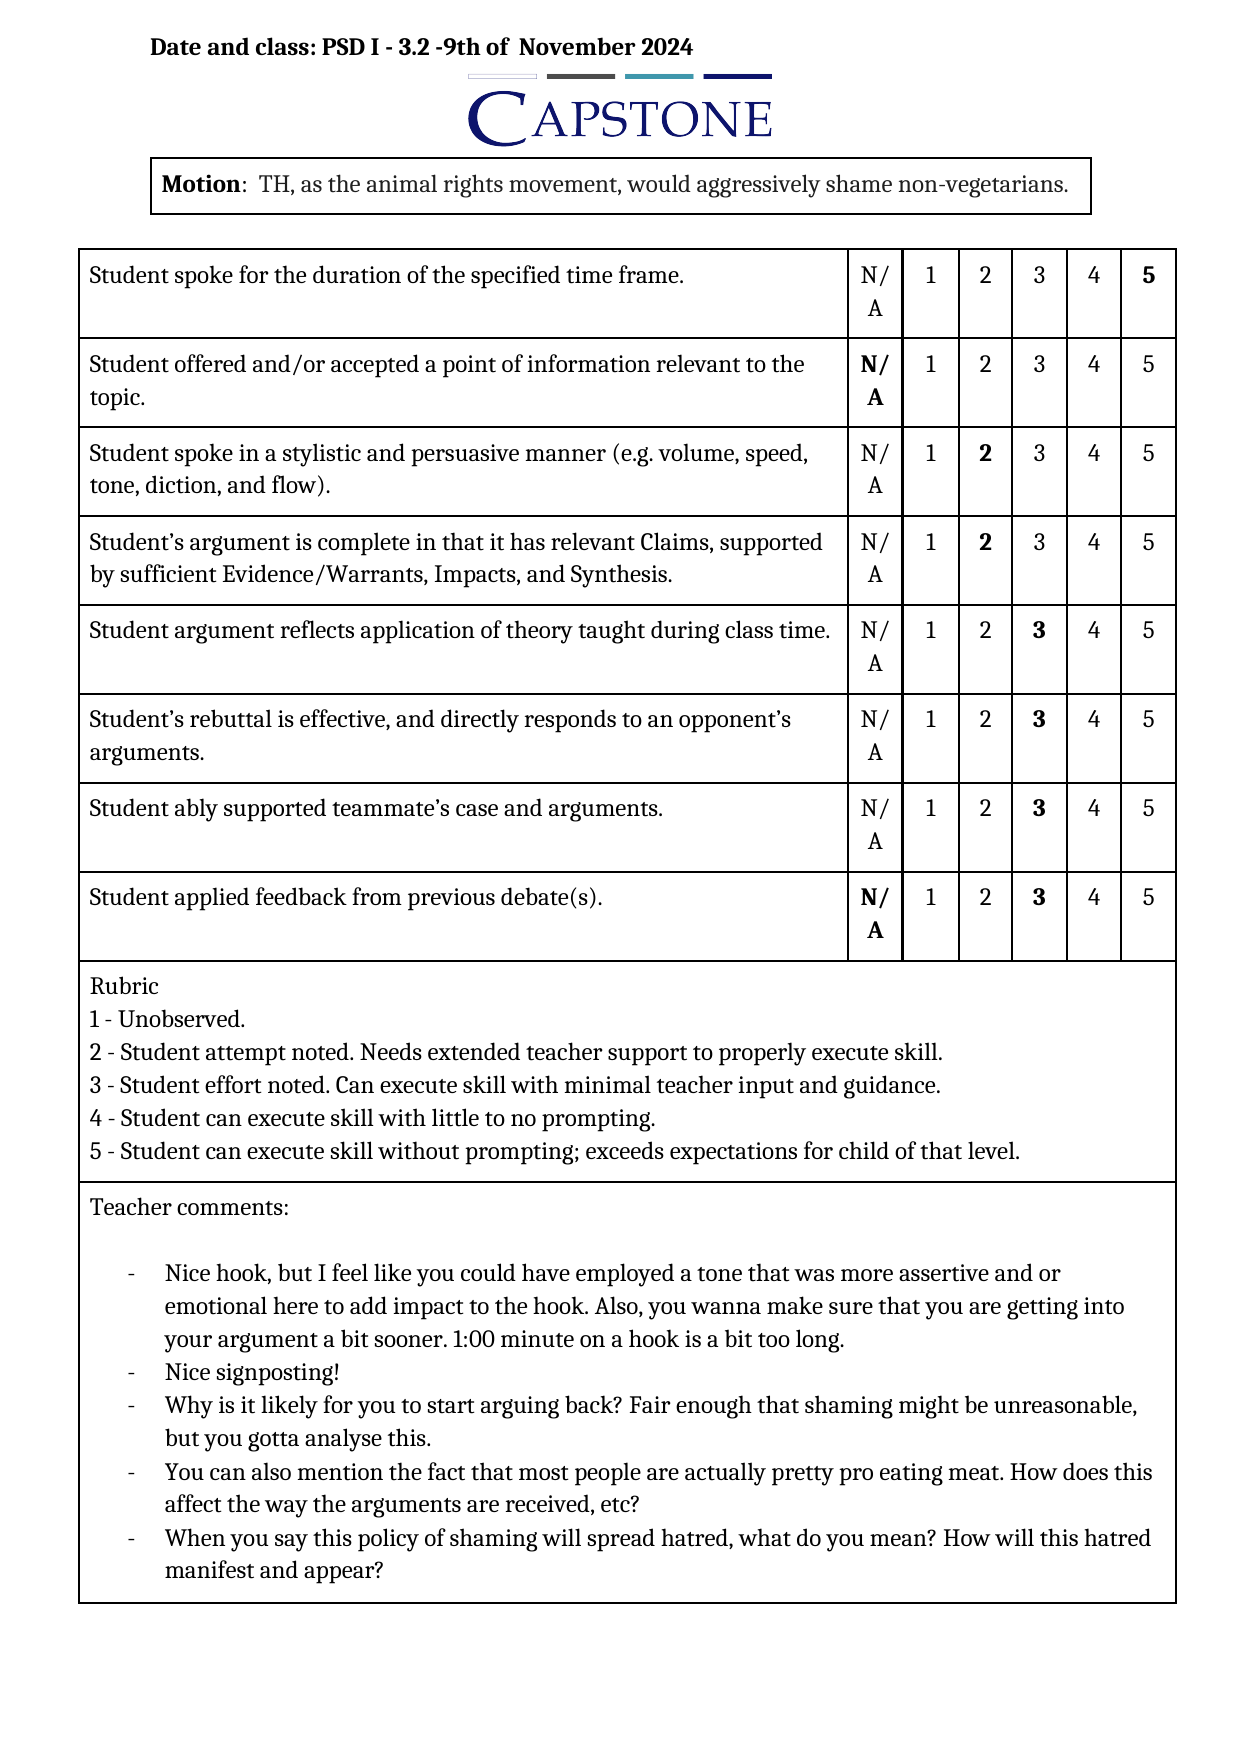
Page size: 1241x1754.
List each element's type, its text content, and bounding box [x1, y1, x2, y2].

table_cell 3 [1013, 606, 1066, 693]
table_cell Student argument reflects application of theory taught during class time. [80, 606, 847, 693]
table_cell 3 [1013, 695, 1066, 782]
table_cell 1 [904, 606, 958, 693]
table_cell 1 [904, 695, 958, 782]
table_cell 5 [1122, 517, 1175, 604]
table_cell 1 [904, 517, 958, 604]
table_cell Student offered and/or accepted a point of information relevant to the topic. [80, 339, 847, 426]
table_cell Student spoke in a stylistic and persuasive manner (e.g. volume, speed, tone, diction, and flow). [80, 428, 847, 515]
table_cell 2 [960, 339, 1011, 426]
table_header 4 [1068, 250, 1120, 337]
table_header 1 [904, 250, 958, 337]
table_cell 5 [1122, 428, 1175, 515]
table_cell 2 [960, 784, 1011, 871]
table_header Student spoke for the duration of the specified time frame. [80, 250, 847, 337]
table_cell 1 [904, 428, 958, 515]
table_cell N/A [849, 873, 901, 960]
table_header Motion: TH, as the animal rights movement, would aggressively shame non-vegetarians. [152, 159, 1090, 213]
table_cell 4 [1068, 339, 1120, 426]
table_header 5 [1122, 250, 1175, 337]
table_cell 4 [1068, 695, 1120, 782]
table_cell N/A [849, 517, 901, 604]
table_cell N/A [849, 695, 901, 782]
table_cell 5 [1122, 606, 1175, 693]
table_cell 4 [1068, 428, 1120, 515]
table_cell 5 [1122, 784, 1175, 871]
picture [460, 66, 781, 153]
table_cell 4 [1068, 873, 1120, 960]
table_cell Student’s argument is complete in that it has relevant Claims, supported by sufficient Evidence/Warrants, Impacts, and Synthesis. [80, 517, 847, 604]
table_header N/A [849, 250, 901, 337]
table_cell 5 [1122, 873, 1175, 960]
table_cell Student’s rebuttal is effective, and directly responds to an opponent’s arguments. [80, 695, 847, 782]
table_cell 1 [904, 784, 958, 871]
table_cell N/A [849, 606, 901, 693]
table_cell 2 [960, 517, 1011, 604]
table_cell Student applied feedback from previous debate(s). [80, 873, 847, 960]
table_cell 4 [1068, 606, 1120, 693]
table_cell N/A [849, 784, 901, 871]
table_cell 3 [1013, 428, 1066, 515]
table_cell 1 [904, 339, 958, 426]
table_cell N/A [849, 428, 901, 515]
table_cell N/A [849, 339, 901, 426]
table_cell 2 [960, 873, 1011, 960]
table_cell 2 [960, 428, 1011, 515]
table_cell 3 [1013, 517, 1066, 604]
table_cell Student ably supported teammate’s case and arguments. [80, 784, 847, 871]
table_cell 4 [1068, 784, 1120, 871]
table_cell 2 [960, 695, 1011, 782]
table_cell 5 [1122, 695, 1175, 782]
table_cell 2 [960, 606, 1011, 693]
table_cell 3 [1013, 873, 1066, 960]
table_cell 3 [1013, 784, 1066, 871]
table_header 2 [960, 250, 1011, 337]
table_cell Rubric 1 - Unobserved. 2 - Student attempt noted. Needs extended teacher support to properly execute skill. 3 - Student effort noted. Can execute skill with minimal teacher input and guidance. 4 - Student can execute skill with little to no prompting. 5 - Student can execute skill without prompting; exceeds expectations for child of that level. [80, 962, 1175, 1181]
table_cell 5 [1122, 339, 1175, 426]
table_cell 1 [904, 873, 958, 960]
table_header 3 [1013, 250, 1066, 337]
table_cell 3 [1013, 339, 1066, 426]
table_cell 4 [1068, 517, 1120, 604]
